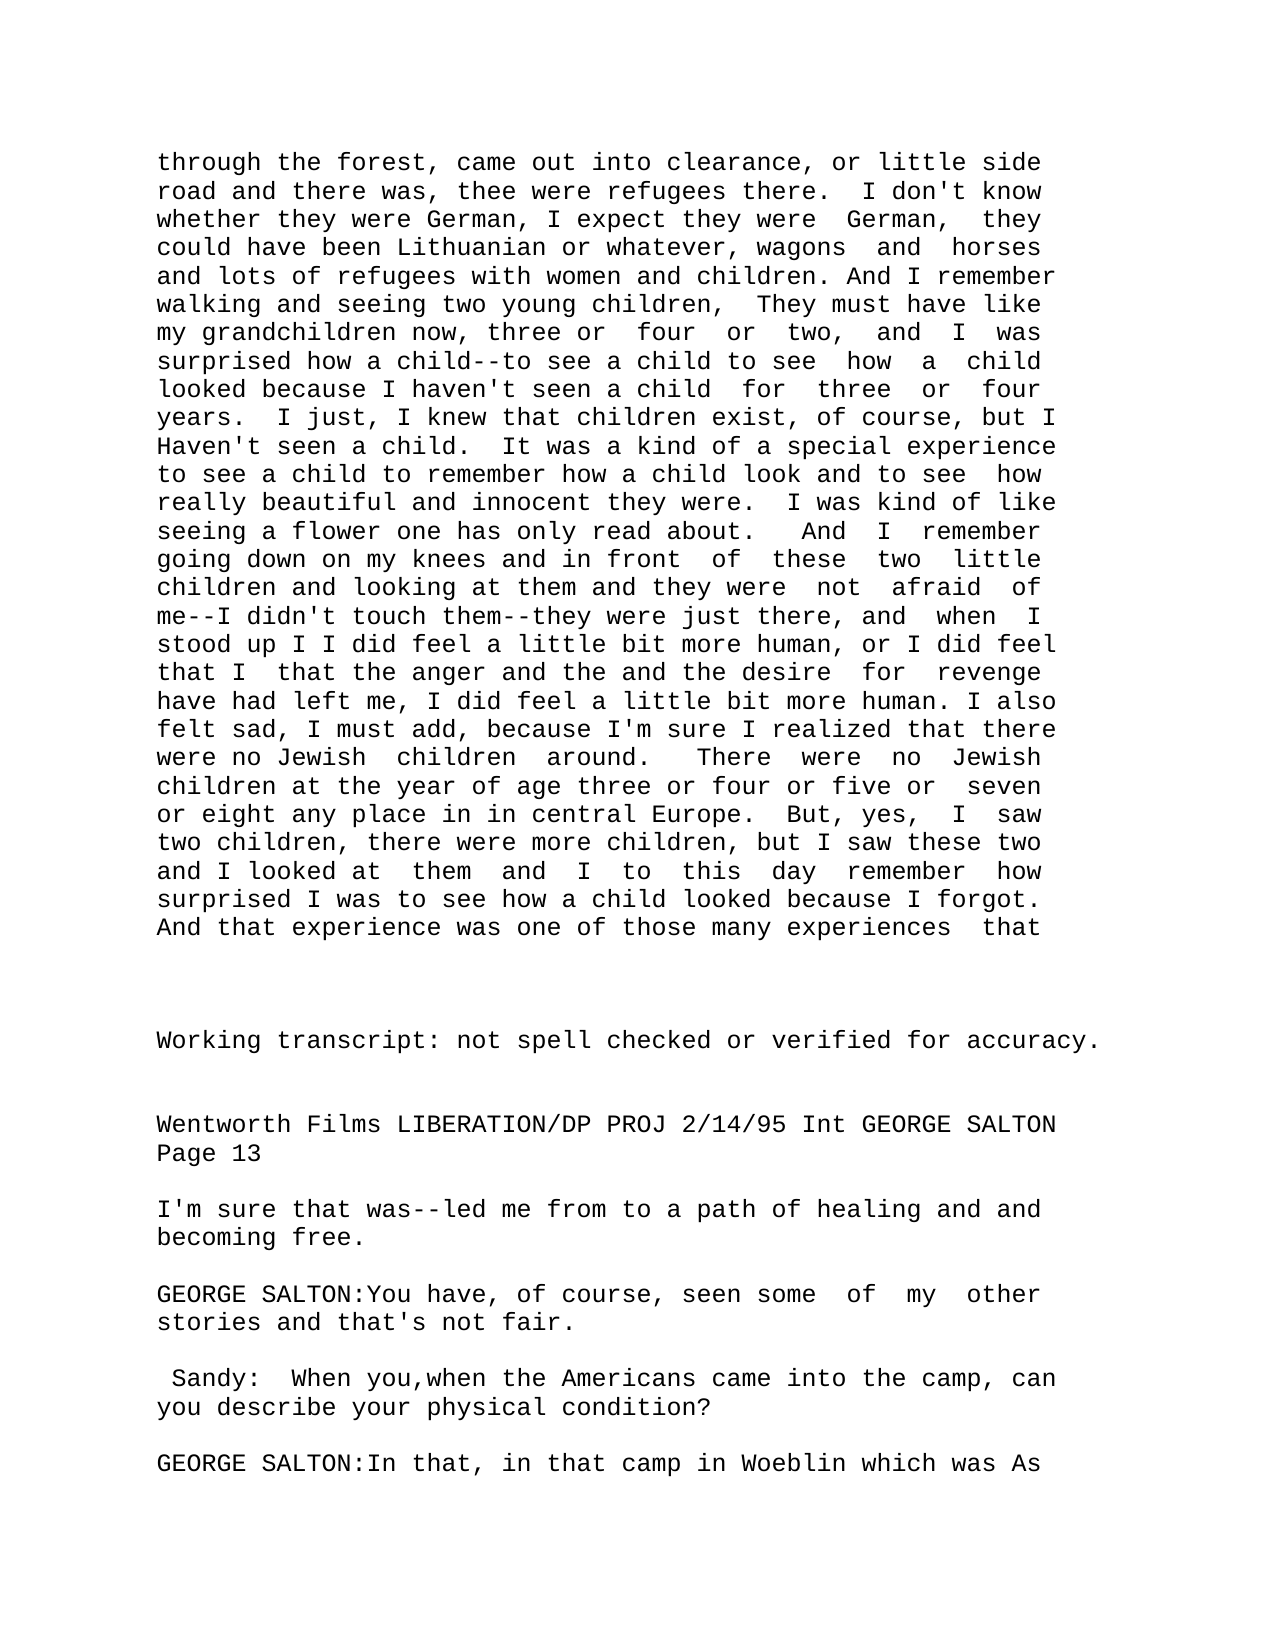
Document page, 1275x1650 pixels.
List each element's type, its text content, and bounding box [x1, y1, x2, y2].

text felt sad, I must add, because I'm sure I realized that there [156, 717, 1118, 745]
text and lots of refugees with women and children. And I remember [156, 263, 1118, 292]
text years. I just, I knew that children exist, of course, but I [156, 405, 1118, 433]
text that I that the anger and the and the desire for revenge [156, 660, 1118, 688]
text And that experience was one of those many experiences that [156, 915, 1118, 943]
text through the forest, came out into clearance, or little side [156, 150, 1118, 178]
text surprised how a child--to see a child to see how a child [156, 348, 1118, 377]
text have had left me, I did feel a little bit more human. I also [156, 688, 1118, 717]
text stood up I I did feel a little bit more human, or I did feel [156, 632, 1118, 660]
text stories and that's not fair. [156, 1314, 1118, 1343]
text or eight any place in in central Europe. But, yes, I saw [156, 802, 1118, 830]
text road and there was, thee were refugees there. I don't know [156, 178, 1118, 207]
text whether they were German, I expect they were German, they [156, 207, 1118, 235]
text seeing a flower one has only read about. And I remember [156, 518, 1118, 547]
text becoming free. [156, 1229, 1118, 1257]
text really beautiful and innocent they were. I was kind of like [156, 490, 1118, 518]
text I'm sure that was--led me from to a path of healing and and [156, 1201, 1118, 1229]
text GEORGE SALTON:You have, of course, seen some of my other [156, 1286, 1118, 1314]
text to see a child to remember how a child look and to see how [156, 462, 1118, 490]
text were no Jewish children around. There were no Jewish [156, 745, 1118, 773]
text surprised I was to see how a child looked because I forgot. [156, 887, 1118, 915]
text Wentworth Films LIBERATION/DP PROJ 2/14/95 Int GEORGE SALTON Page 13 [156, 1115, 1118, 1172]
text my grandchildren now, three or four or two, and I was [156, 320, 1118, 348]
text looked because I haven't seen a child for three or four [156, 377, 1118, 405]
text children and looking at them and they were not afraid of [156, 575, 1118, 603]
text me--I didn't touch them--they were just there, and when I [156, 603, 1118, 632]
text could have been Lithuanian or whatever, wagons and horses [156, 235, 1118, 263]
text you describe your physical condition? [156, 1400, 1118, 1428]
text walking and seeing two young children, They must have like [156, 292, 1118, 320]
text children at the year of age three or four or five or seven [156, 773, 1118, 802]
text Working transcript: not spell checked or verified for accuracy. [156, 1029, 1118, 1058]
text Sandy: When you,when the Americans came into the camp, can [156, 1372, 1118, 1400]
text GEORGE SALTON:In that, in that camp in Woeblin which was As [156, 1457, 1118, 1485]
text two children, there were more children, but I saw these two [156, 830, 1118, 858]
text Haven't seen a child. It was a kind of a special experience [156, 433, 1118, 462]
text and I looked at them and I to this day remember how [156, 858, 1118, 887]
text going down on my knees and in front of these two little [156, 547, 1118, 575]
